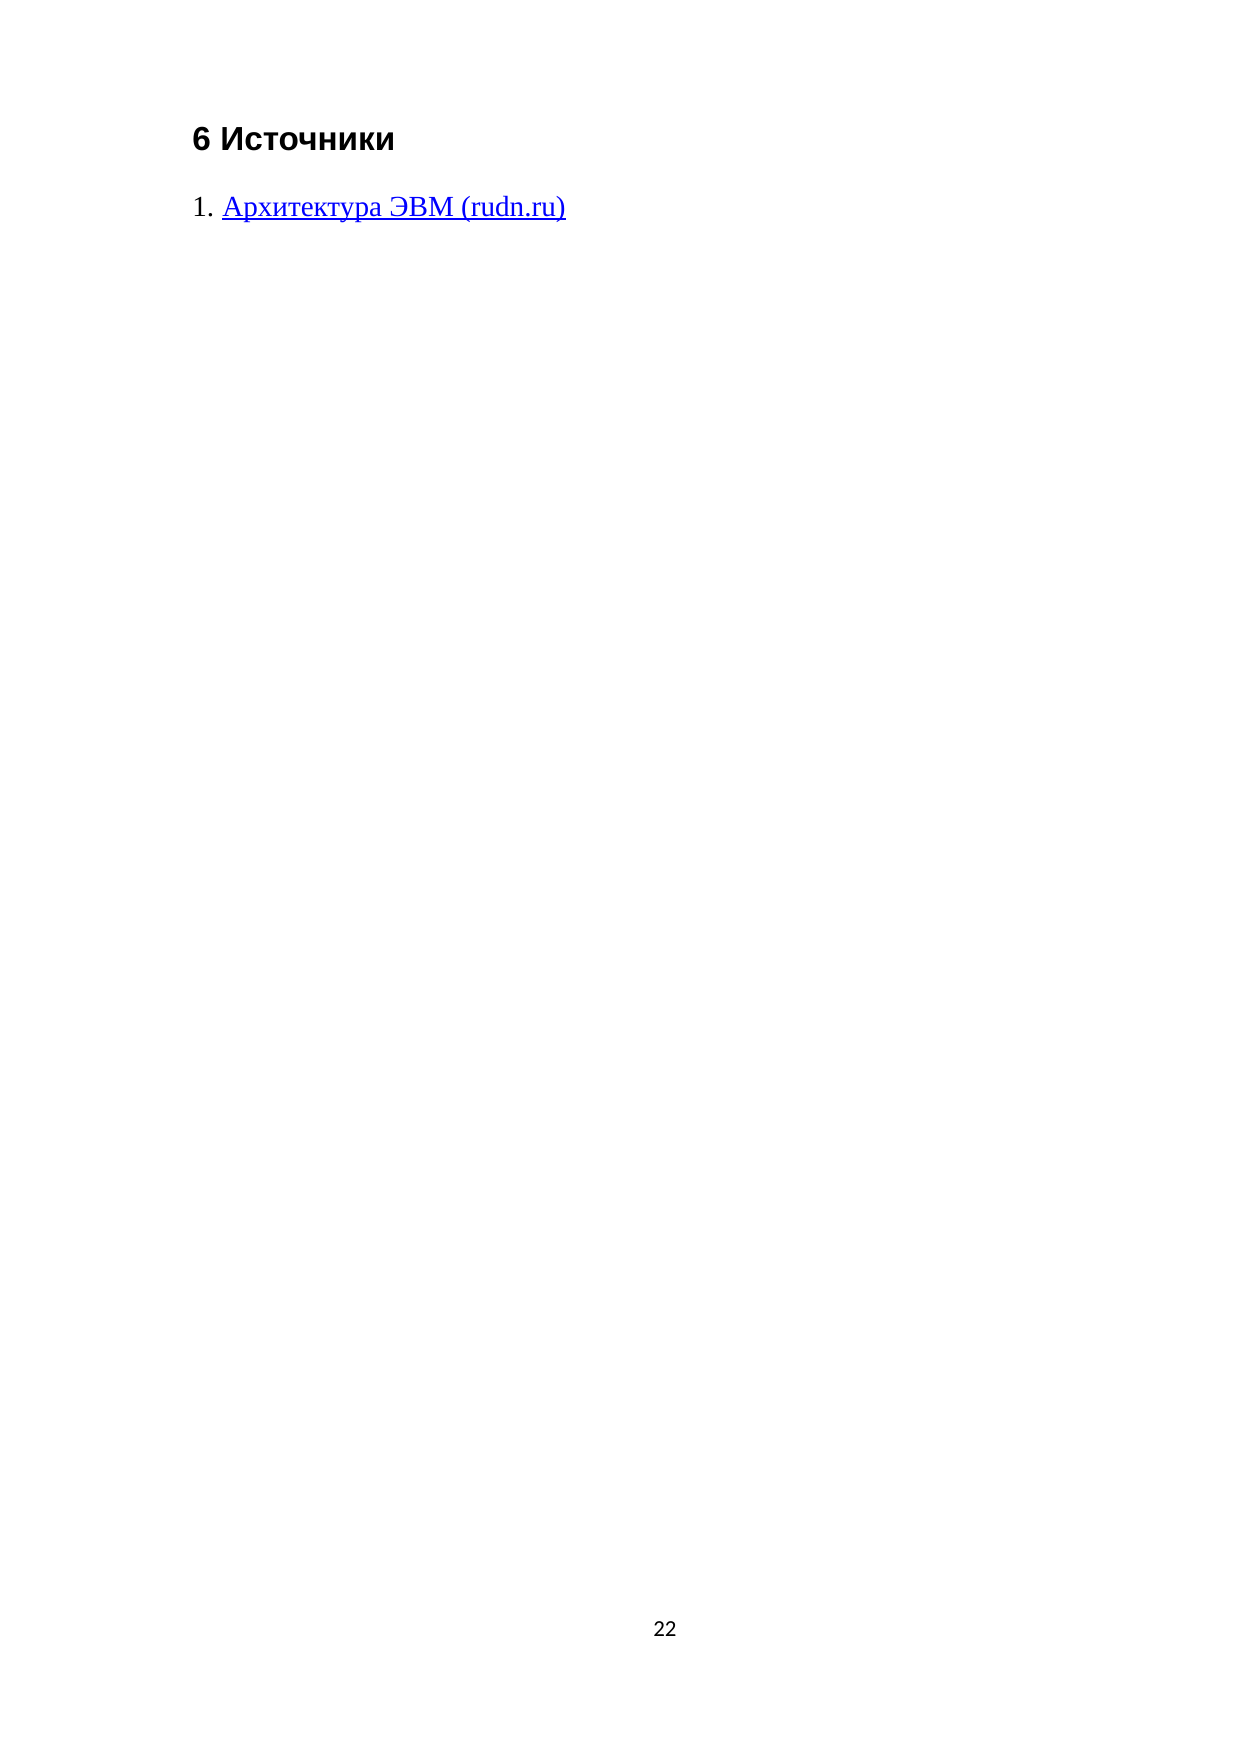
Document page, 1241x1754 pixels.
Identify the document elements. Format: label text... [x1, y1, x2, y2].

text 1. Архитектура ЭВМ (rudn.ru) [192, 189, 668, 223]
subtitle Источники [192, 118, 668, 159]
